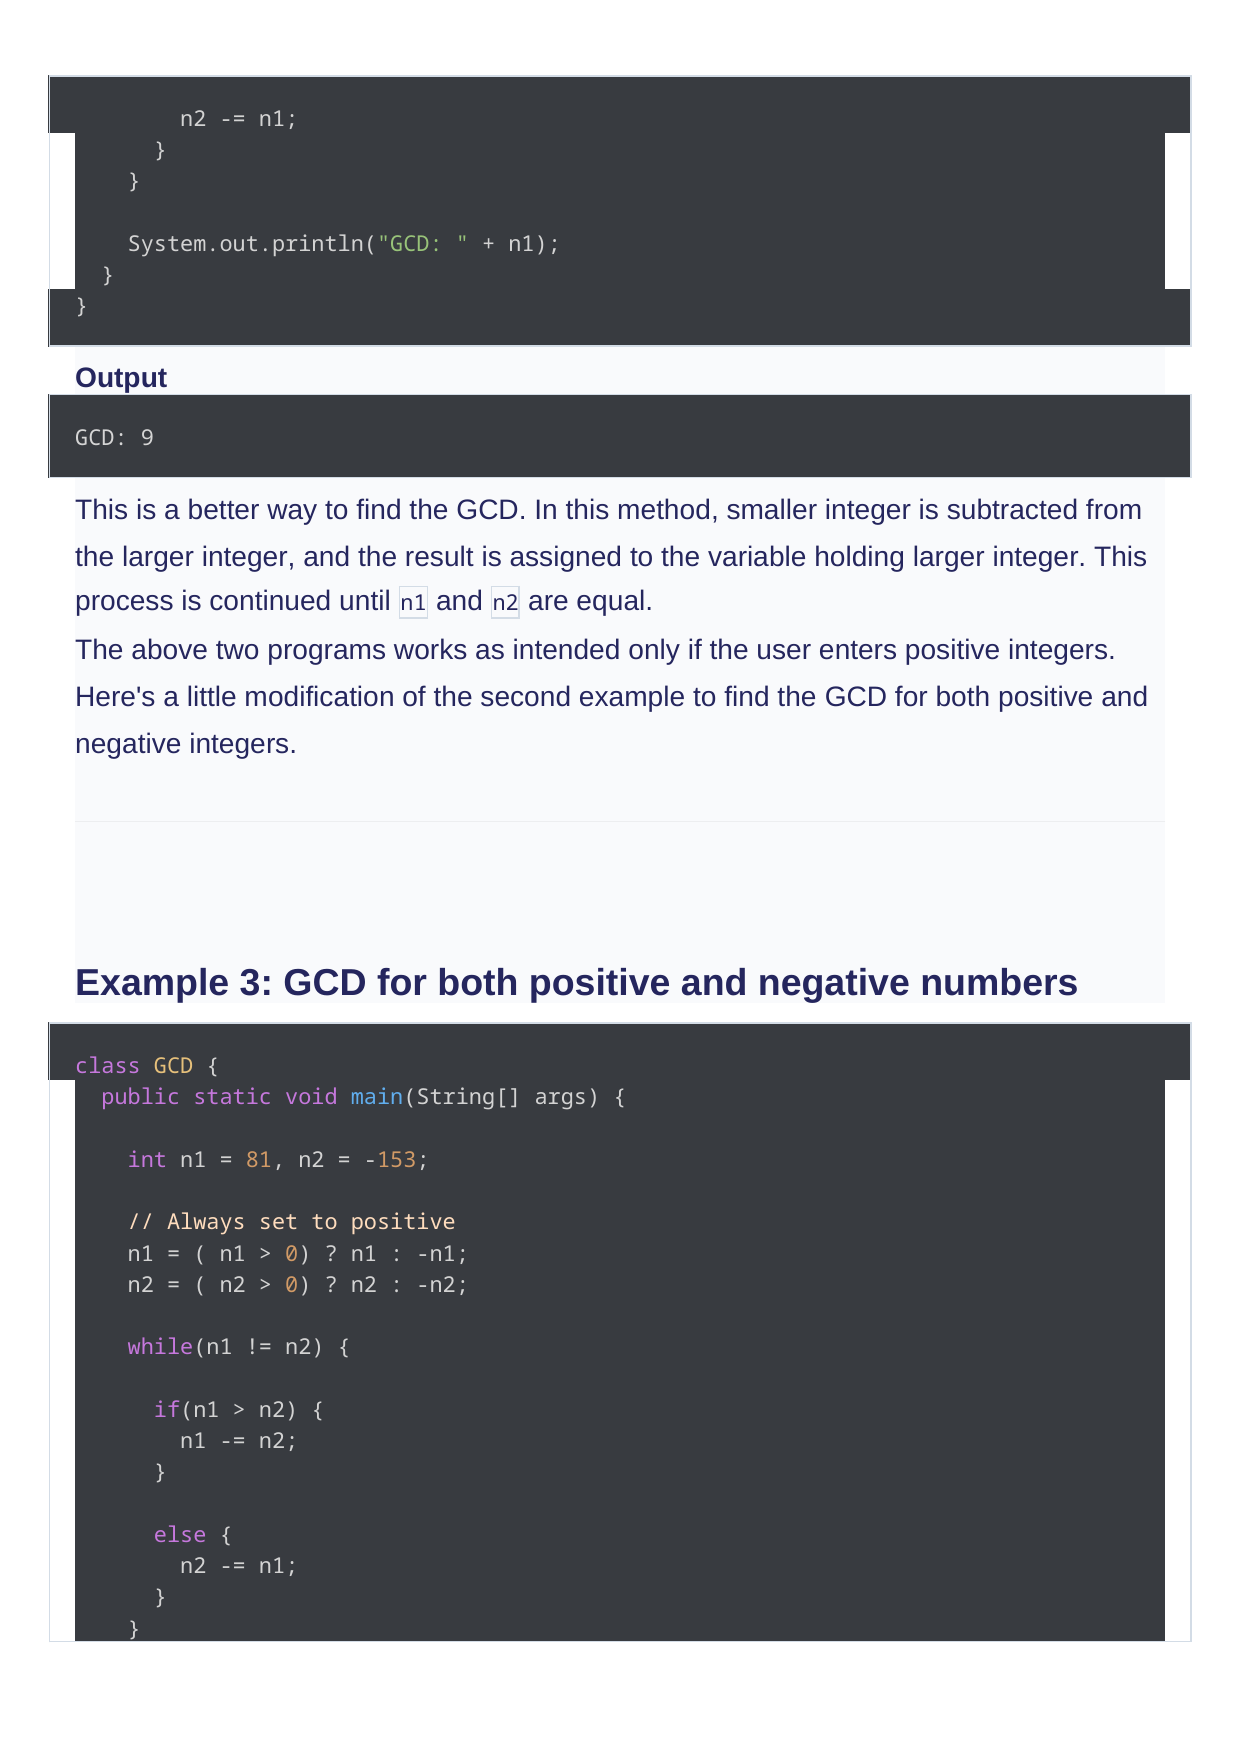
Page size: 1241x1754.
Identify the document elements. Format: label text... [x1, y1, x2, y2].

text } [75, 1580, 1165, 1611]
text Example 3: GCD for both positive and negative numbers [75, 947, 1165, 1003]
text } [75, 1455, 1165, 1486]
text GCD: 9 [50, 395, 1190, 477]
text The above two programs works as intended only if the user enters positive integers. Here's a little modification of the second example to find the GCD for both positive and negative integers. [75, 619, 1165, 759]
text int n1 = 81, n2 = -153; [75, 1142, 1165, 1174]
text n1 = ( n1 > 0) ? n1 : -n1; [75, 1236, 1165, 1267]
text System.out.println("GCD: " + n1); [75, 227, 1165, 258]
text class GCD { [50, 1024, 1190, 1080]
text while(n1 != n2) { [75, 1330, 1165, 1361]
text This is a better way to find the GCD. In this method, smaller integer is subtracted from the larger integer, and the result is assigned to the variable holding larger integer. This process is continued until n1 and n2 are equal. [75, 478, 1165, 619]
text n1 -= n2; [75, 1424, 1165, 1455]
text n2 -= n1; [50, 77, 1190, 133]
text n2 -= n1; [75, 1549, 1165, 1580]
text if(n1 > n2) { [75, 1392, 1165, 1424]
text Output [75, 347, 1165, 394]
text } [75, 164, 1165, 195]
text } [50, 262, 1190, 345]
text // Always set to positive [75, 1205, 1165, 1236]
text n2 = ( n2 > 0) ? n2 : -n2; [75, 1267, 1165, 1299]
text else { [75, 1517, 1165, 1549]
text } [75, 1611, 1165, 1641]
text public static void main(String[] args) { [75, 1080, 1165, 1111]
text } [75, 133, 1165, 164]
